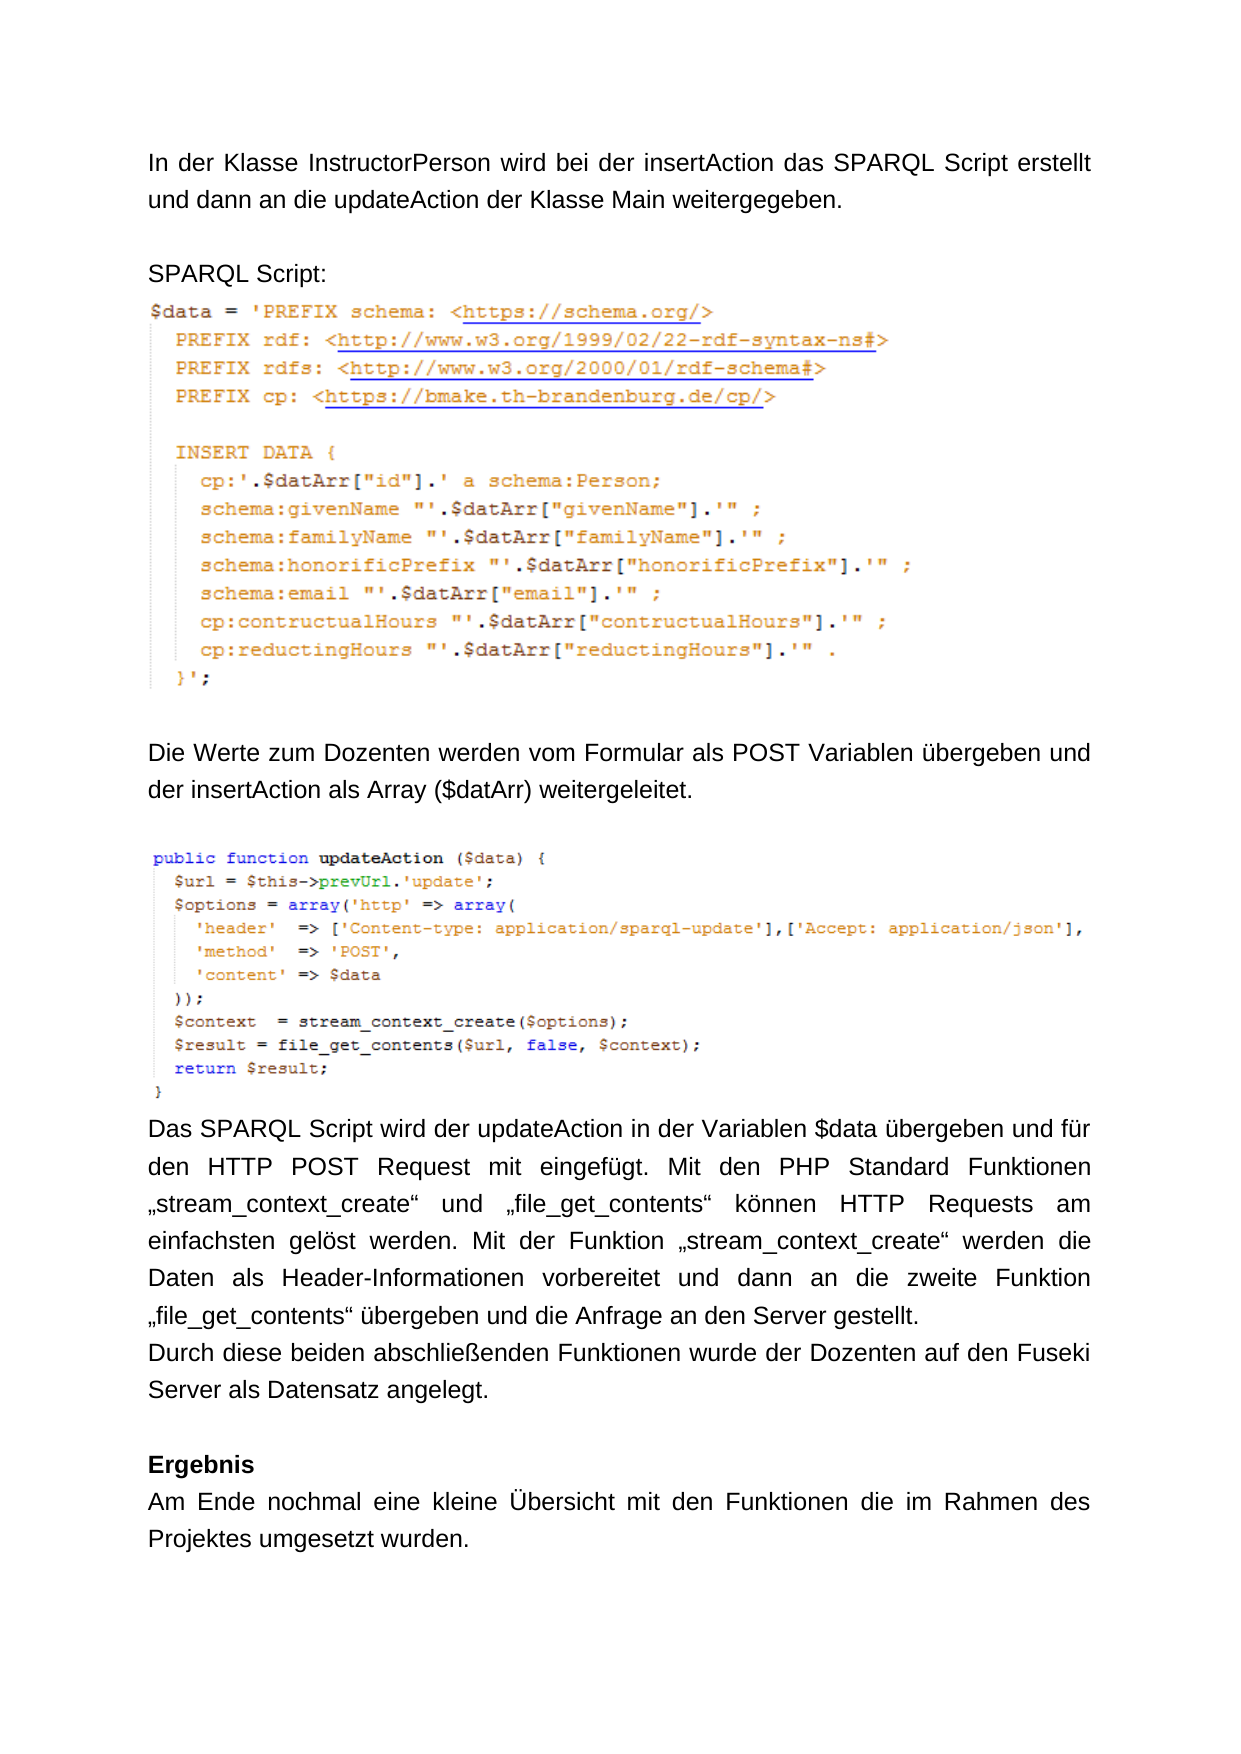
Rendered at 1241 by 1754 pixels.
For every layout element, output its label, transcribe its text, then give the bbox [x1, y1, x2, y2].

text Durch diese beiden abschließenden Funktionen wurde der Dozenten auf den Fuseki Server als Datensatz angelegt. [148, 1338, 1093, 1404]
text Die Werte zum Dozenten werden vom Formular als POST Variablen übergeben und der insertAction als Array ($datArr) weitergeleitet. [148, 738, 1093, 804]
text Ergebnis [148, 1450, 1093, 1479]
text SPARQL Script: [148, 259, 1093, 288]
picture [147, 849, 1093, 1106]
text Das SPARQL Script wird der updateAction in der Variablen $data übergeben und für den HTTP POST Request mit eingefügt. Mit den PHP Standard Funktionen „stream_context_create“ und „file_get_contents“ können HTTP Requests am einfachsten gelöst werden. Mit der Funktion „stream_context_create“ werden die Daten als Header-Informationen vorbereitet und dann an die zweite Funktion „file_get_contents“ übergeben und die Anfrage an den Server gestellt. [148, 1114, 1093, 1329]
picture [147, 296, 925, 692]
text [148, 148, 1093, 214]
text Am Ende nochmal eine kleine Übersicht mit den Funktionen die im Rahmen des Projektes umgesetzt wurden. [148, 1487, 1093, 1553]
